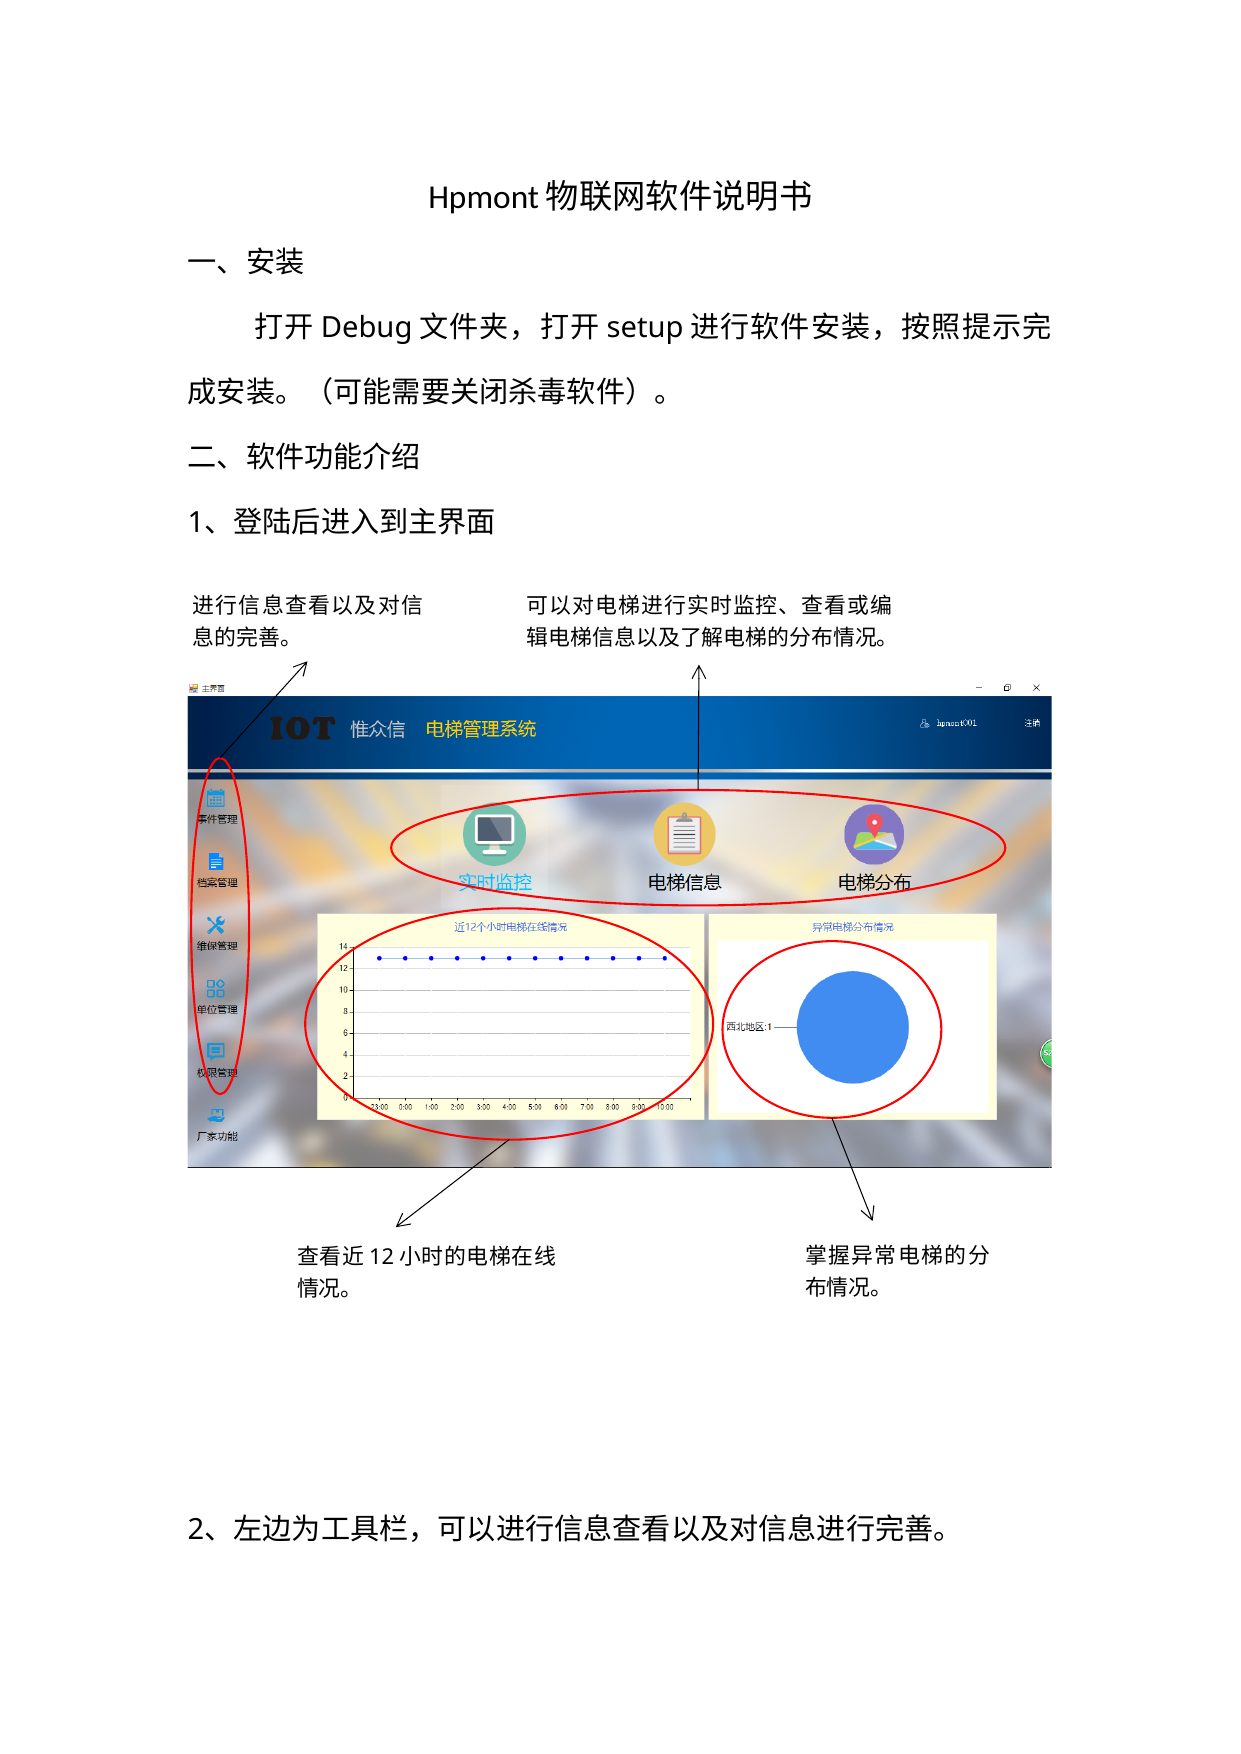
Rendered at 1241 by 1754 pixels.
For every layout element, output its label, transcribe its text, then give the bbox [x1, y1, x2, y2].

list 打开Debug文件夹，打开setup进行软件安装，按照提示完成安装。（可能需要关闭杀毒软件）。 [187, 292, 1053, 422]
picture [193, 760, 248, 1092]
list 软件功能介绍 [187, 422, 1053, 487]
list 登陆后进入到主界面 [187, 487, 1053, 552]
picture [187, 682, 1052, 1168]
text Hpmont物联网软件说明书 [187, 162, 1053, 227]
picture [307, 910, 712, 1138]
picture [724, 943, 940, 1116]
list 安装 [187, 227, 1053, 292]
picture [393, 792, 1004, 904]
list 2、左边为工具栏，可以进行信息查看以及对信息进行完善。 [187, 1494, 1053, 1559]
